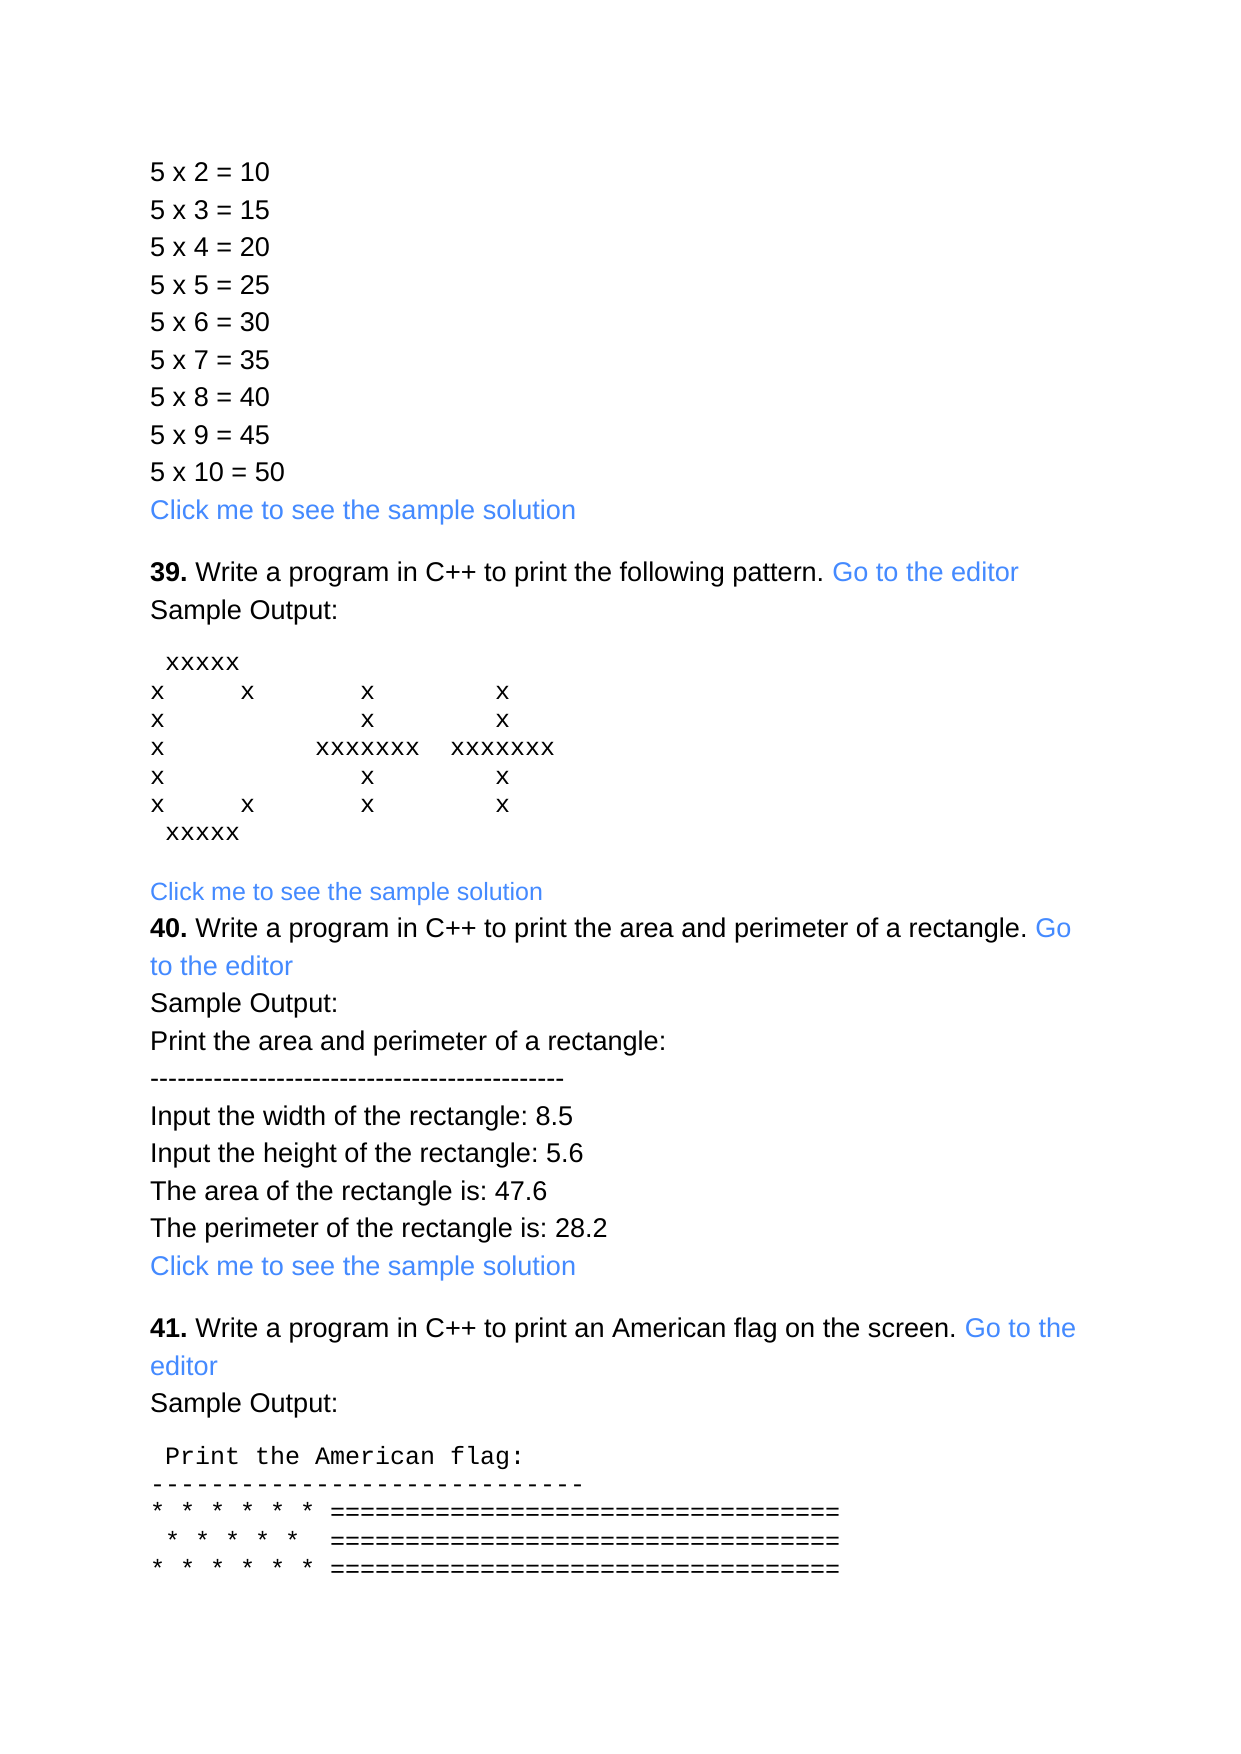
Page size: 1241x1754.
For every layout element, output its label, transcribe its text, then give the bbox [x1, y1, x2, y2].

text xxxxx [150, 820, 1090, 848]
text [150, 150, 1090, 525]
text Print the American flag: [150, 1443, 1090, 1472]
text x x x [150, 763, 1090, 792]
text x x x x [150, 792, 1090, 820]
text x x x [150, 707, 1090, 735]
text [150, 1500, 1090, 1528]
text ----------------------------- [150, 1472, 1090, 1500]
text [150, 1557, 1090, 1585]
text 41. Write a program in C++ to print an American flag on the screen. Go to the editor Sample Output: [150, 1306, 1090, 1418]
text 39. Write a program in C++ to print the following pattern. Go to the editor Sample Output: [150, 550, 1090, 625]
text x xxxxxxx xxxxxxx [150, 735, 1090, 763]
text 40. Write a program in C++ to print the area and perimeter of a rectangle. Go to the editor Sample Output: Print the area and perimeter of a rectangle: ---------------------------------------------- Input the width of the rectangle: 8.5 Input the height of the rectangle: 5.6 The area of the rectangle is: 47.6 The perimeter of the rectangle is: 28.2 Click me to see the sample solution [150, 906, 1090, 1281]
text xxxxx [150, 650, 1090, 678]
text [150, 1528, 1090, 1557]
text x x x x [150, 678, 1090, 707]
text Click me to see the sample solution [150, 848, 1090, 906]
